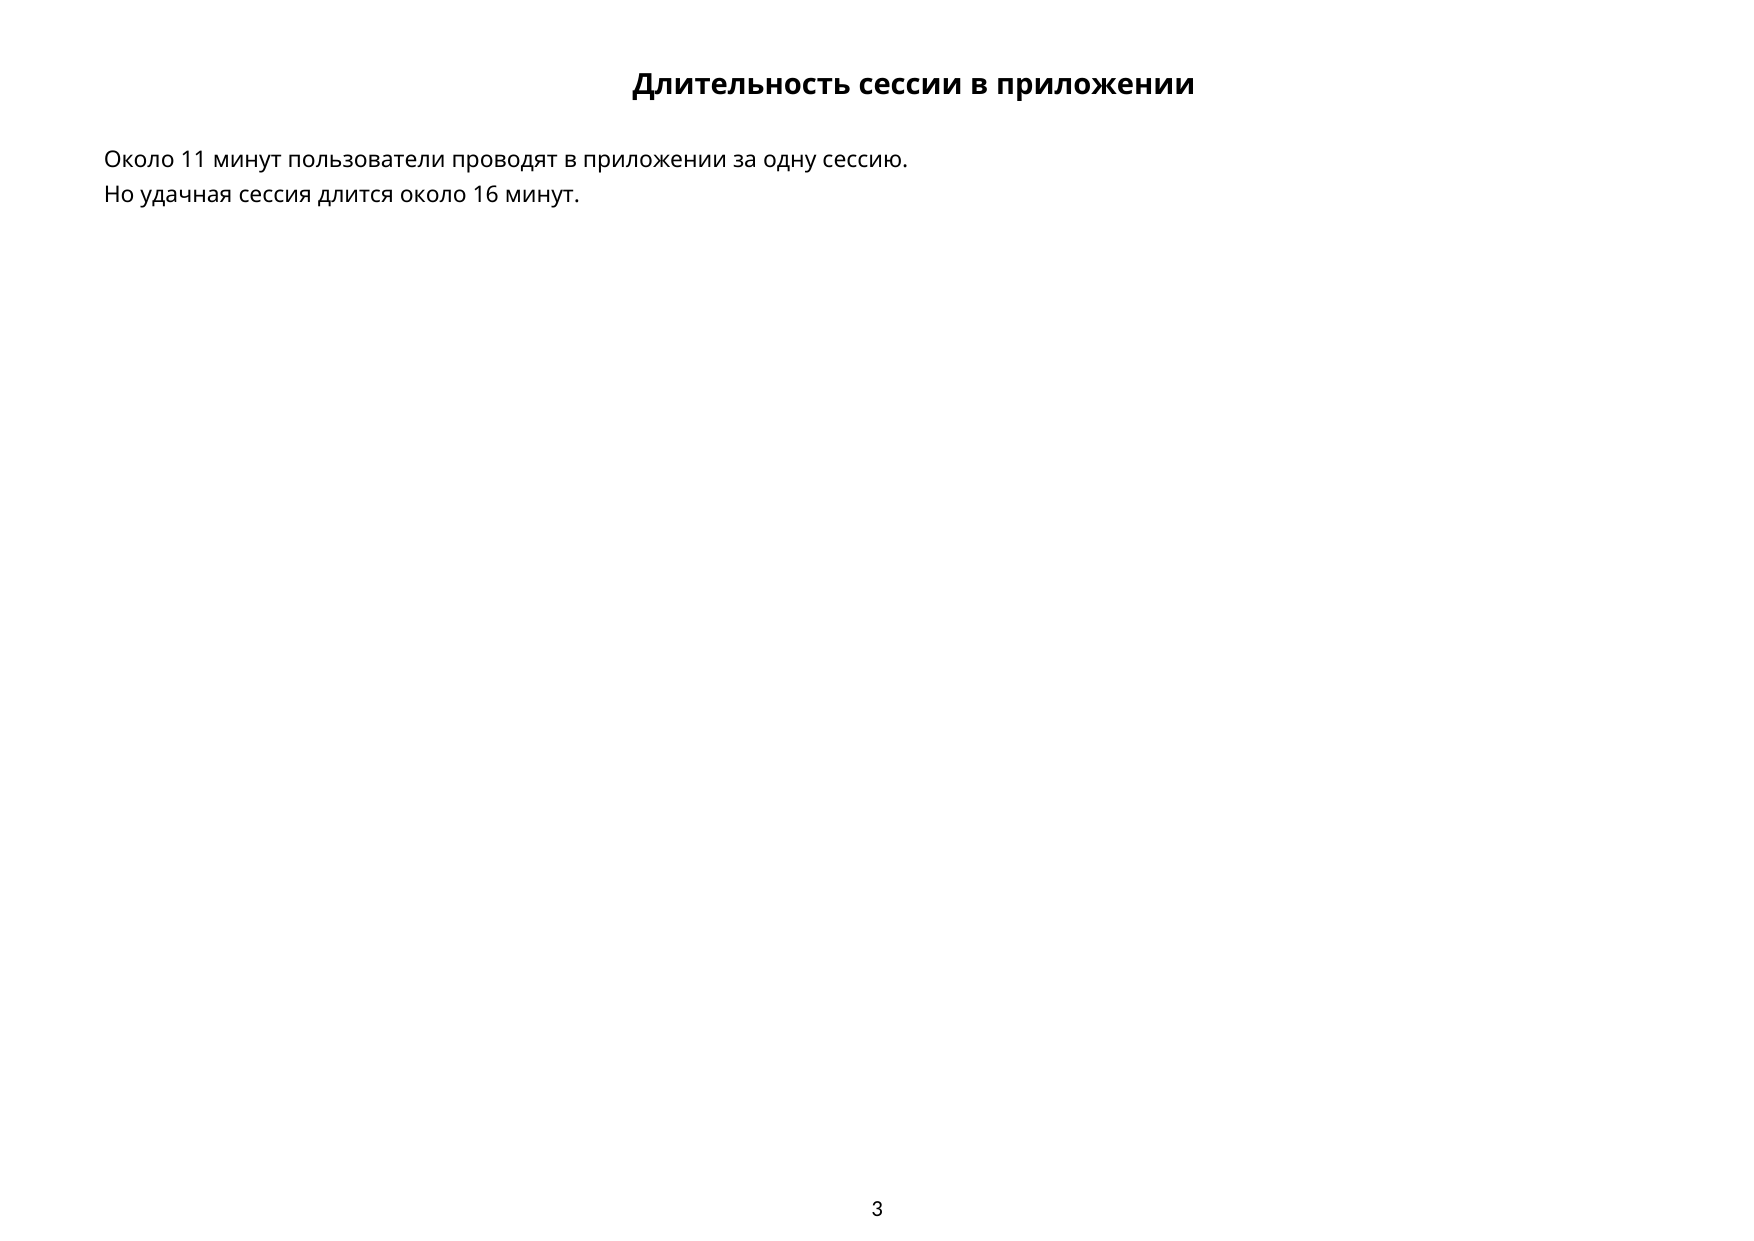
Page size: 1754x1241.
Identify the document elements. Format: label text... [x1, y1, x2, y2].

text Около 11 минут пользователи проводят в приложении за одну сессию. [89, 142, 1724, 174]
text Длительность сессии в приложении [89, 63, 1724, 103]
text Но удачная сессия длится около 16 минут. [89, 178, 1724, 209]
